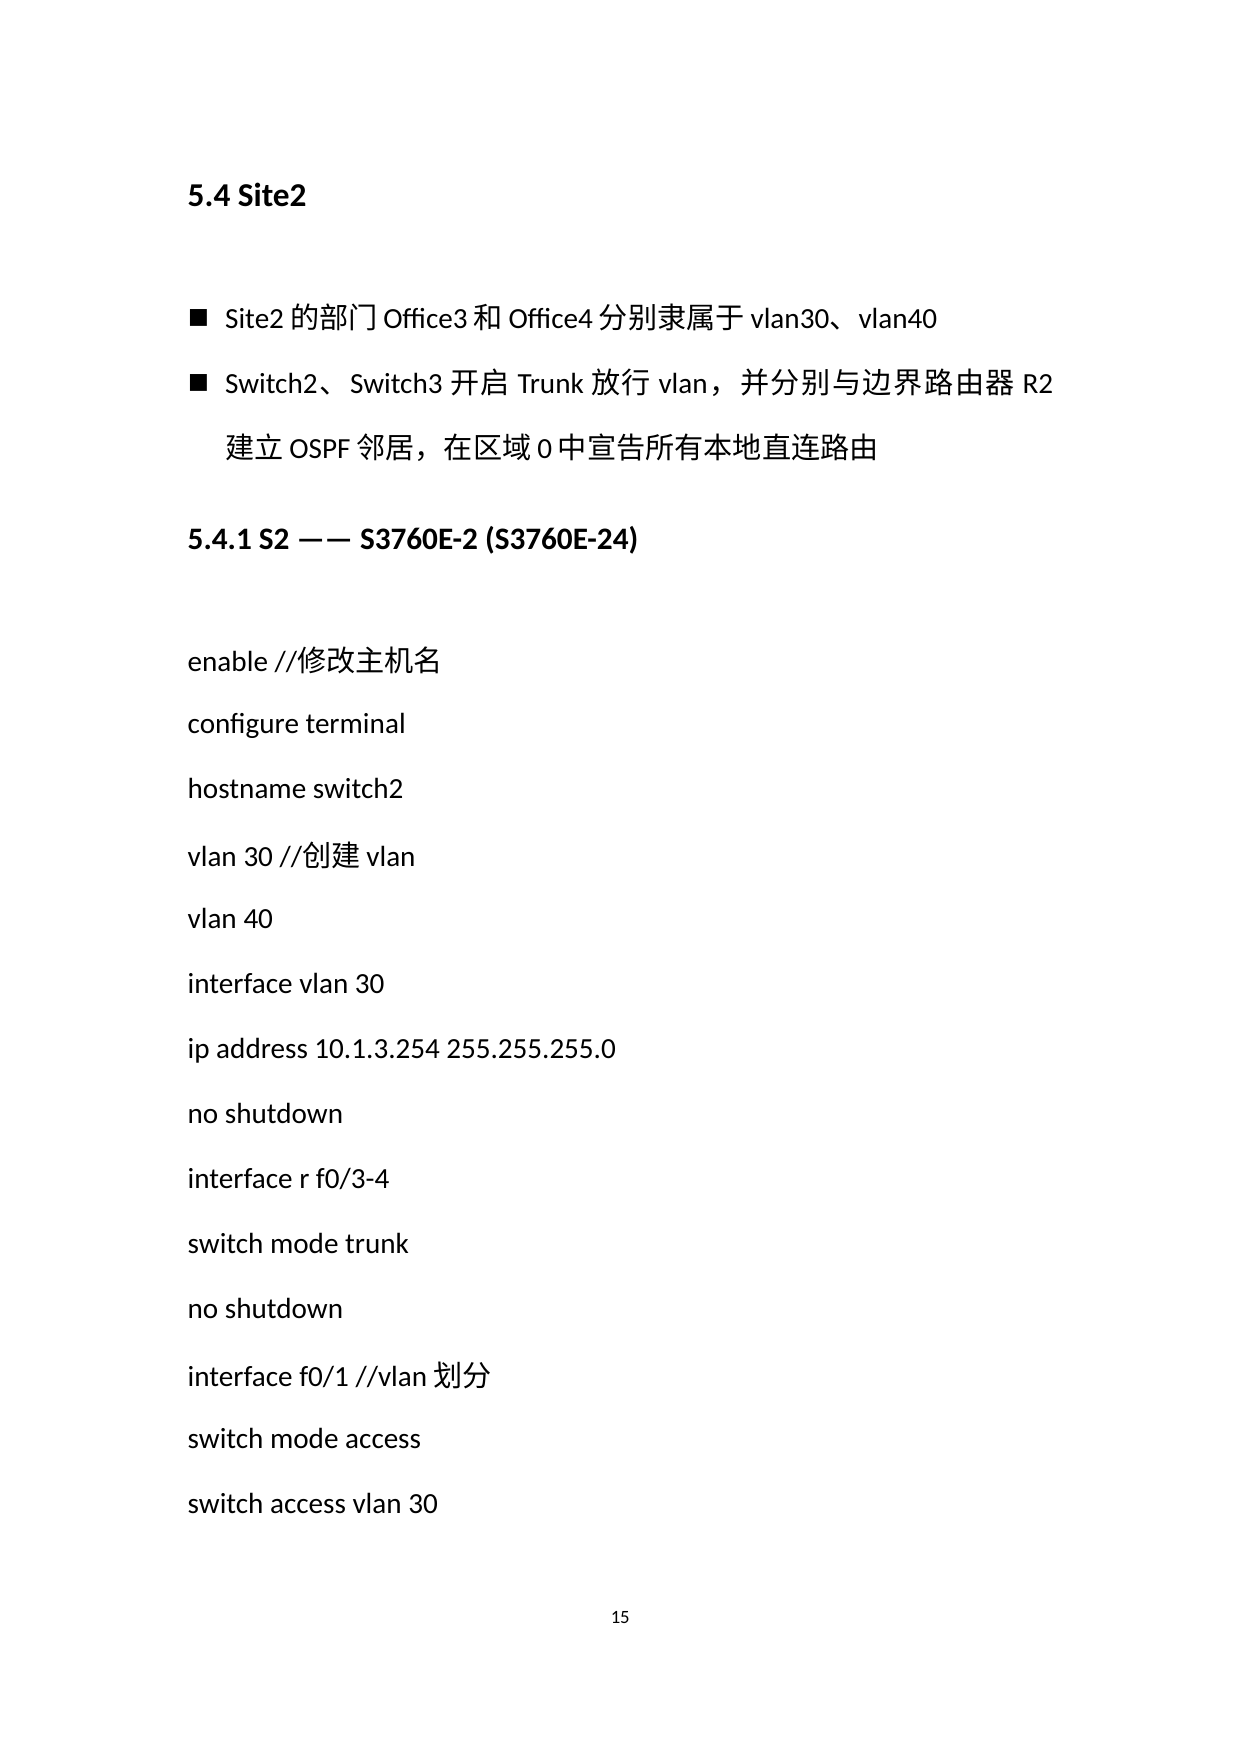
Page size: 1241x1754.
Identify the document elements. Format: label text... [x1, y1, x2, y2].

list Site2的部门Office3和Office4分别隶属于vlan30、vlan40 [187, 284, 1053, 349]
subtitle 5.4.1 S2 —— S3760E-2 (S3760E-24) [187, 506, 1053, 571]
text vlan 40 [187, 886, 1053, 951]
text hostname switch2 [187, 756, 1053, 821]
text no shutdown [187, 1276, 1053, 1341]
text ip address 10.1.3.254 255.255.255.0 [187, 1016, 1053, 1081]
text switch mode access [187, 1406, 1053, 1471]
text interface vlan 30 [187, 951, 1053, 1016]
list Switch2、Switch3开启Trunk放行vlan，并分别与边界路由器R2建立OSPF邻居，在区域0中宣告所有本地直连路由 [187, 349, 1053, 479]
text configure terminal [187, 691, 1053, 756]
subtitle 5.4 Site2 [187, 162, 1053, 227]
text enable //修改主机名 [187, 626, 1053, 691]
text interface r f0/3-4 [187, 1146, 1053, 1211]
text vlan 30 //创建vlan [187, 821, 1053, 886]
text switch access vlan 30 [187, 1471, 1053, 1536]
text no shutdown [187, 1081, 1053, 1146]
text switch mode trunk [187, 1211, 1053, 1276]
text interface f0/1 //vlan划分 [187, 1341, 1053, 1406]
